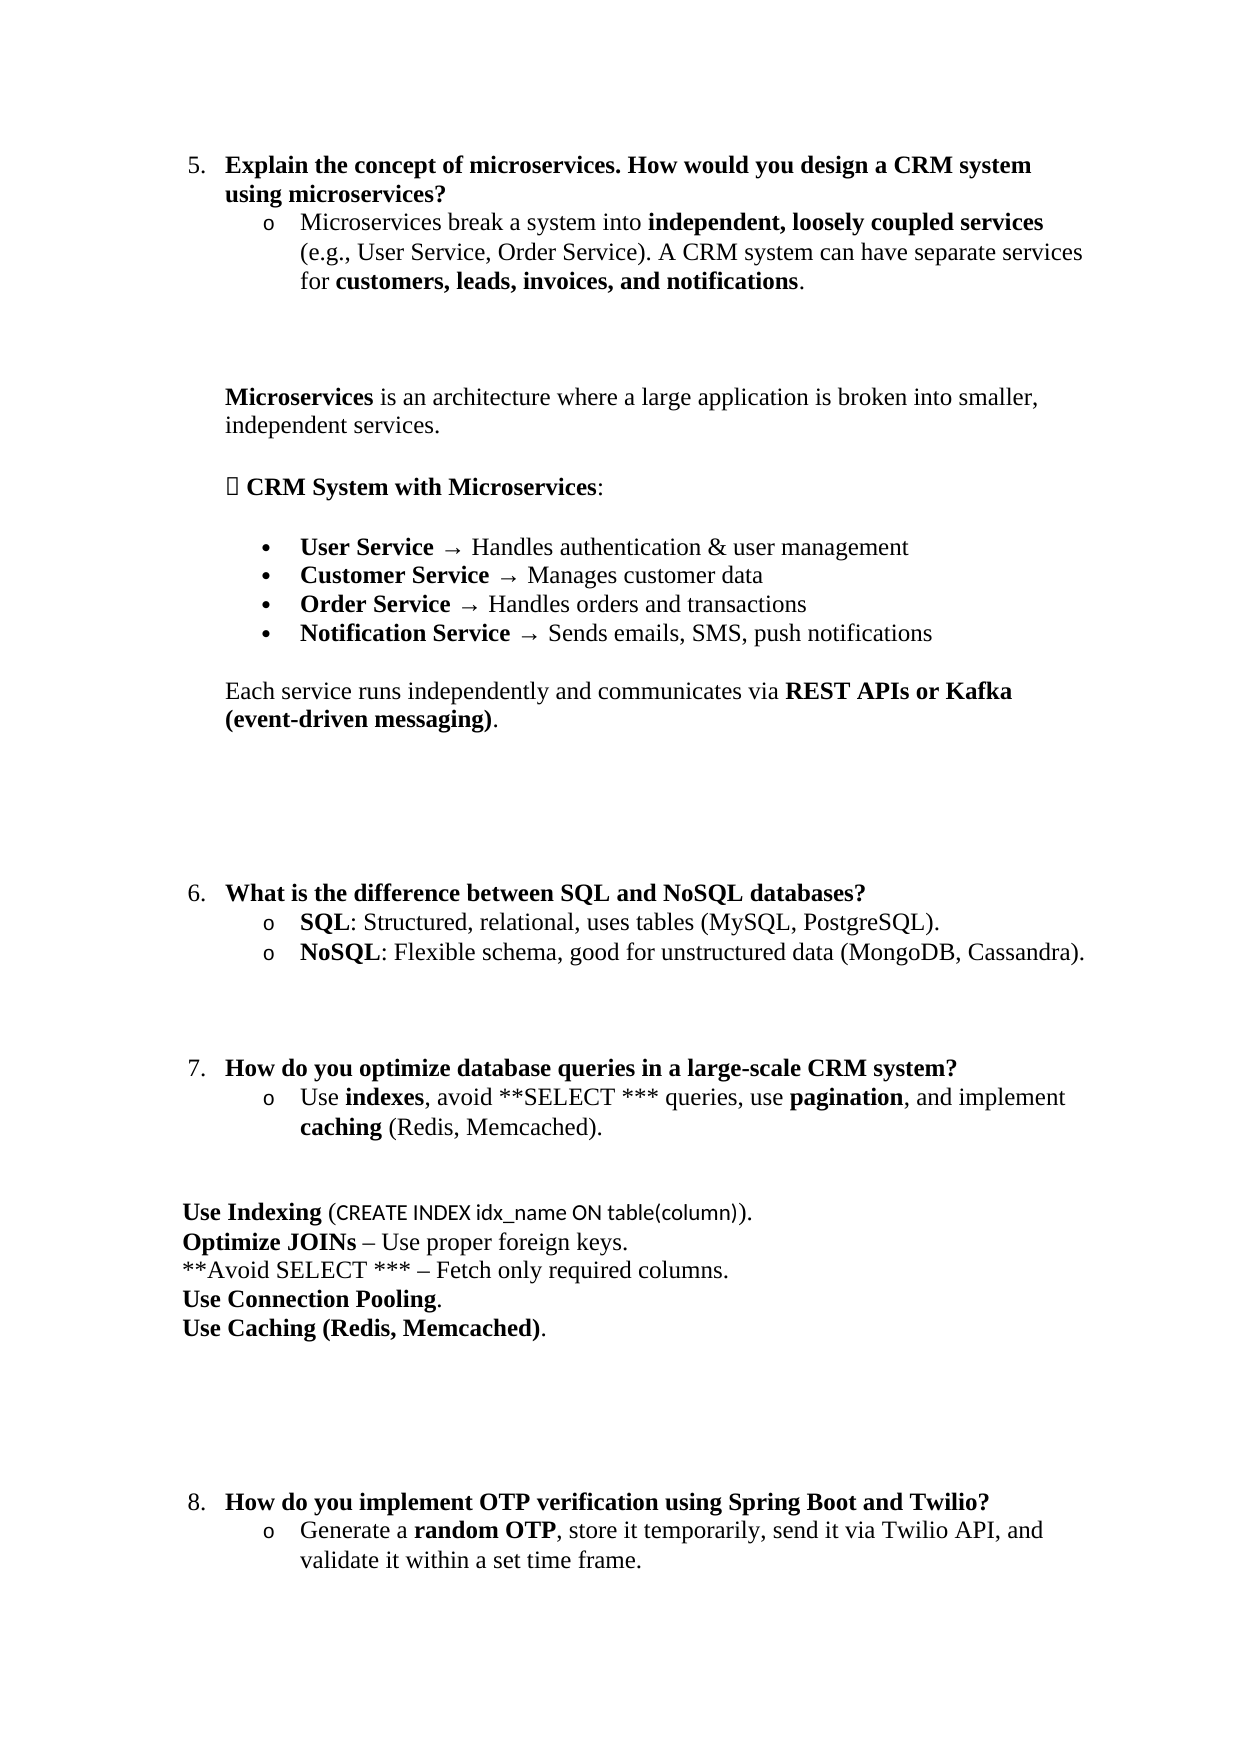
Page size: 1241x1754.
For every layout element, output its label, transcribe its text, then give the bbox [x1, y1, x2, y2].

list Notification Service → Sends emails, SMS, push notifications [262, 618, 1090, 647]
list SQL: Structured, relational, uses tables (MySQL, PostgreSQL). [262, 907, 1090, 937]
text  **Avoid SELECT *** – Fetch only required columns. [150, 1255, 1090, 1284]
list How do you optimize database queries in a large-scale CRM system? [187, 1053, 1090, 1082]
list Order Service → Handles orders and transactions [262, 589, 1090, 618]
list How do you implement OTP verification using Spring Boot and Twilio? [187, 1487, 1090, 1515]
text  Optimize JOINs – Use proper foreign keys. [150, 1227, 1090, 1255]
list What is the difference between SQL and NoSQL databases? [187, 878, 1090, 907]
text  Use Caching (Redis, Memcached). [150, 1313, 1090, 1342]
text 🔹 CRM System with Microservices: [225, 468, 1090, 502]
list Use indexes, avoid **SELECT *** queries, use pagination, and implement caching (Redis, Memcached). [262, 1082, 1090, 1140]
list NoSQL: Flexible schema, good for unstructured data (MongoDB, Cassandra). [262, 937, 1090, 966]
text  Use Indexing (CREATE INDEX idx_name ON table(column)). [150, 1197, 1090, 1227]
text  Use Connection Pooling. [150, 1284, 1090, 1313]
list Explain the concept of microservices. How would you design a CRM system using microservices? [187, 150, 1090, 207]
text Each service runs independently and communicates via REST APIs or Kafka (event-driven messaging). [225, 676, 1090, 733]
list Generate a random OTP, store it temporarily, send it via Twilio API, and validate it within a set time frame. [262, 1515, 1090, 1574]
list Microservices break a system into independent, loosely coupled services (e.g., User Service, Order Service). A CRM system can have separate services for customers, leads, invoices, and notifications. [262, 207, 1090, 294]
text Microservices is an architecture where a large application is broken into smaller, independent services. [225, 382, 1090, 439]
list User Service → Handles authentication & user management [262, 532, 1090, 560]
list Customer Service → Manages customer data [262, 560, 1090, 589]
